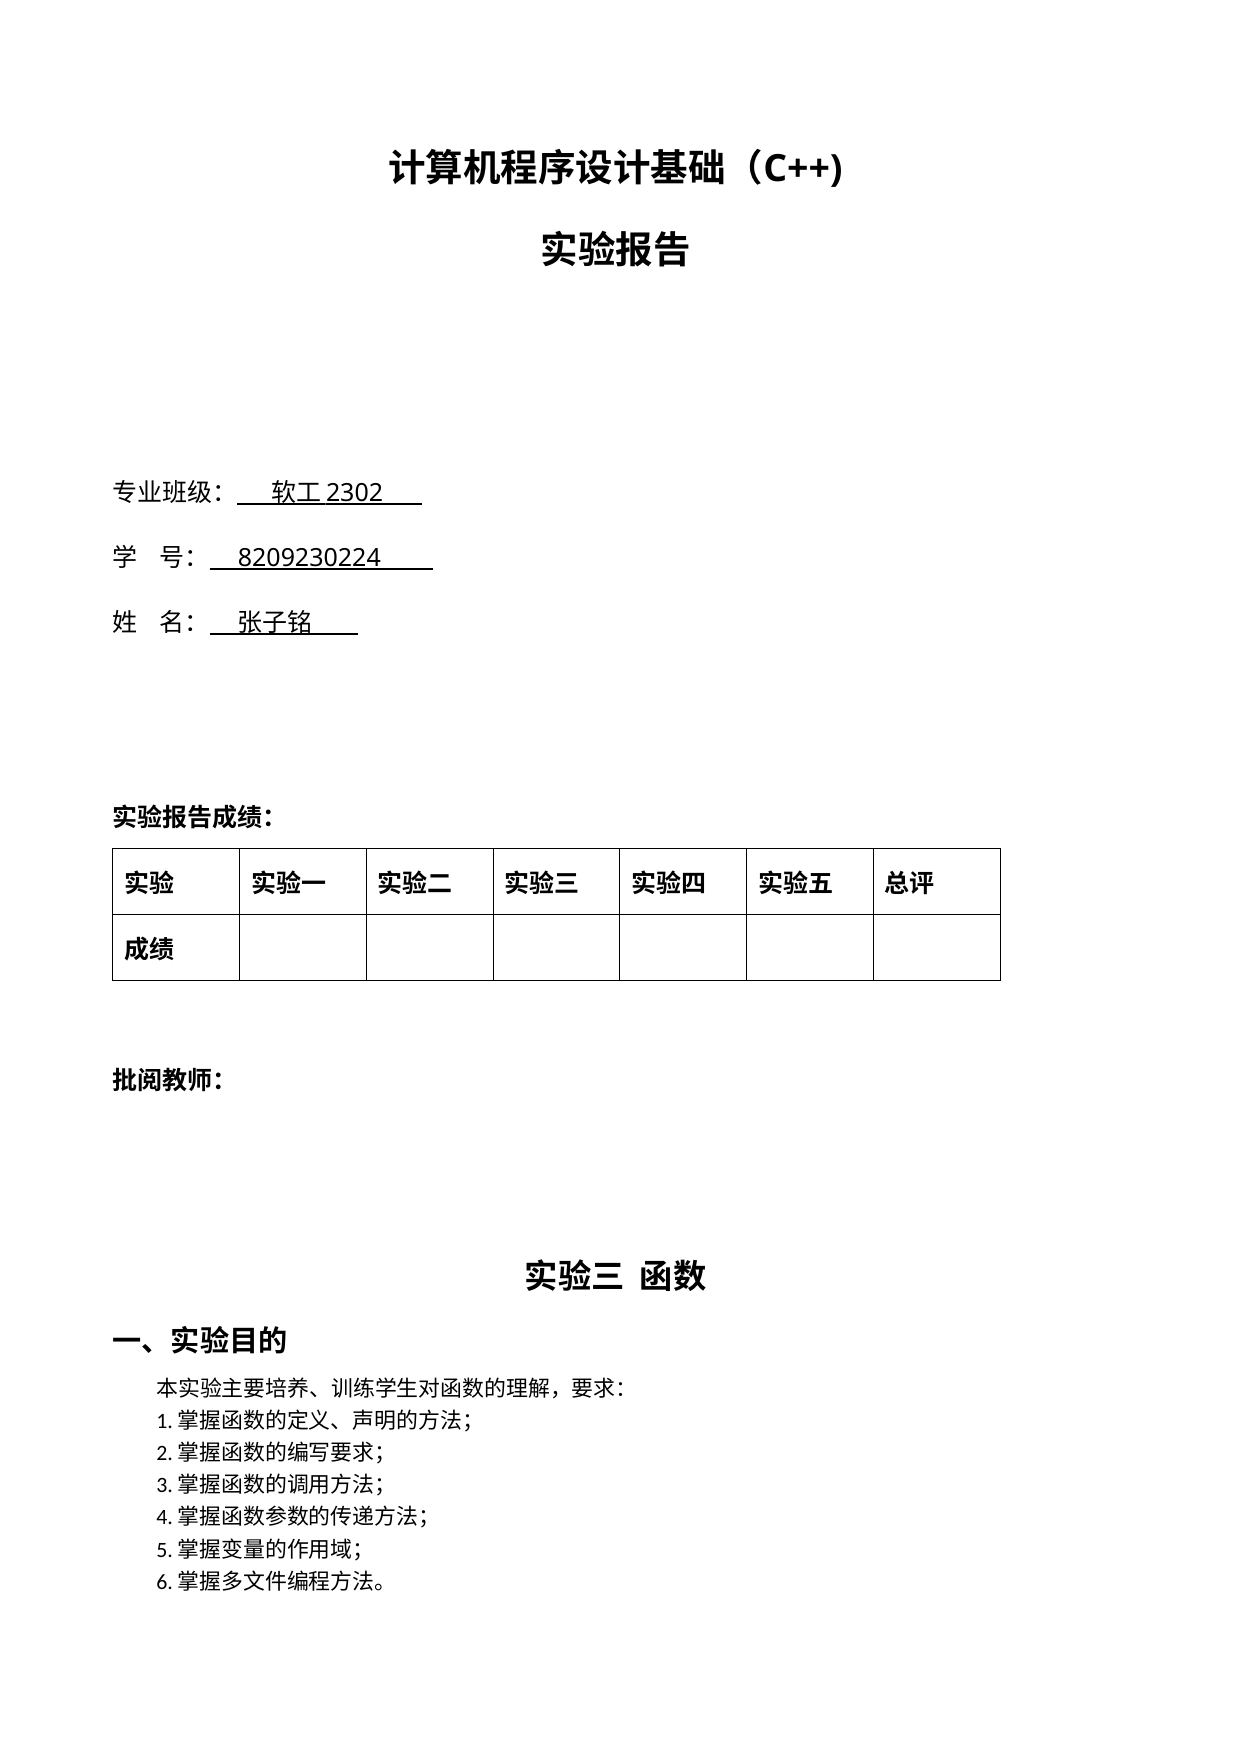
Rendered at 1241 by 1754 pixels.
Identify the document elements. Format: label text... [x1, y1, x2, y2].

text 学 号： 8209230224 [112, 523, 1118, 588]
text 实验三 函数 [112, 1241, 1118, 1306]
text 姓 名： 张子铭 [112, 588, 1118, 653]
table_header 总评 [874, 849, 1000, 914]
text 实验报告成绩： [112, 783, 1118, 848]
table_cell [240, 915, 366, 980]
text 4. 掌握函数参数的传递方法； [112, 1499, 1118, 1531]
text 本实验主要培养、训练学生对函数的理解，要求： [112, 1371, 1118, 1403]
text 3. 掌握函数的调用方法； [112, 1466, 1118, 1499]
text 批阅教师： [112, 1046, 1118, 1111]
table_header 实验 [113, 849, 239, 914]
table_header 实验一 [240, 849, 366, 914]
table_cell 成绩 [113, 915, 239, 980]
table_header 实验三 [494, 849, 619, 914]
table_cell [620, 915, 746, 980]
text 5. 掌握变量的作用域； [112, 1531, 1118, 1564]
table_cell [367, 915, 493, 980]
text 6. 掌握多文件编程方法。 [112, 1564, 1118, 1596]
table_cell [747, 915, 873, 980]
text 实验报告 [112, 214, 1118, 279]
table_cell [494, 915, 619, 980]
text 1. 掌握函数的定义、声明的方法； [112, 1403, 1118, 1434]
text 专业班级： 软工2302 [112, 458, 1118, 523]
text 计算机程序设计基础（C++) [112, 133, 1118, 198]
text 一、实验目的 [112, 1306, 1118, 1371]
table_header 实验五 [747, 849, 873, 914]
table_cell [874, 915, 1000, 980]
table_header 实验二 [367, 849, 493, 914]
text 2. 掌握函数的编写要求； [112, 1434, 1118, 1466]
table_header 实验四 [620, 849, 746, 914]
